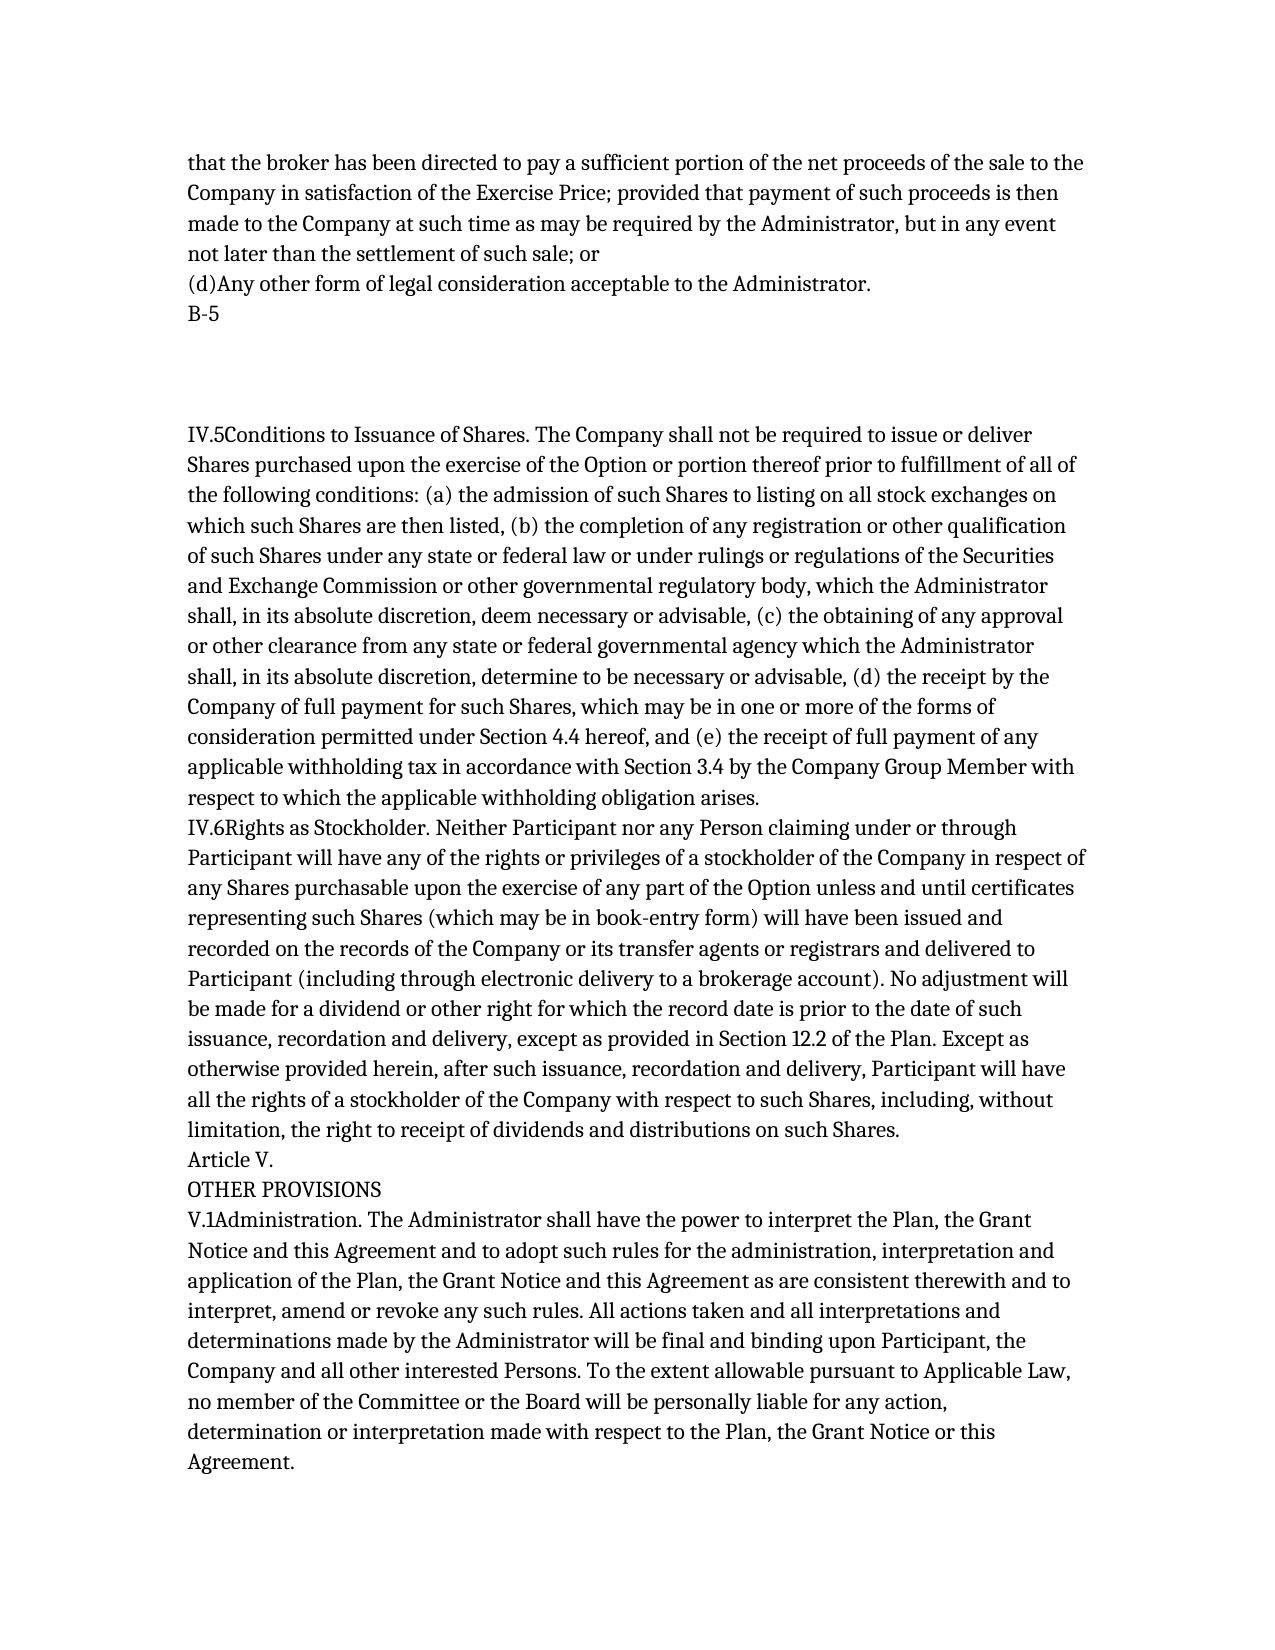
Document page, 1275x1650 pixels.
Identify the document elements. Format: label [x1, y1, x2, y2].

text [187, 150, 1087, 1475]
